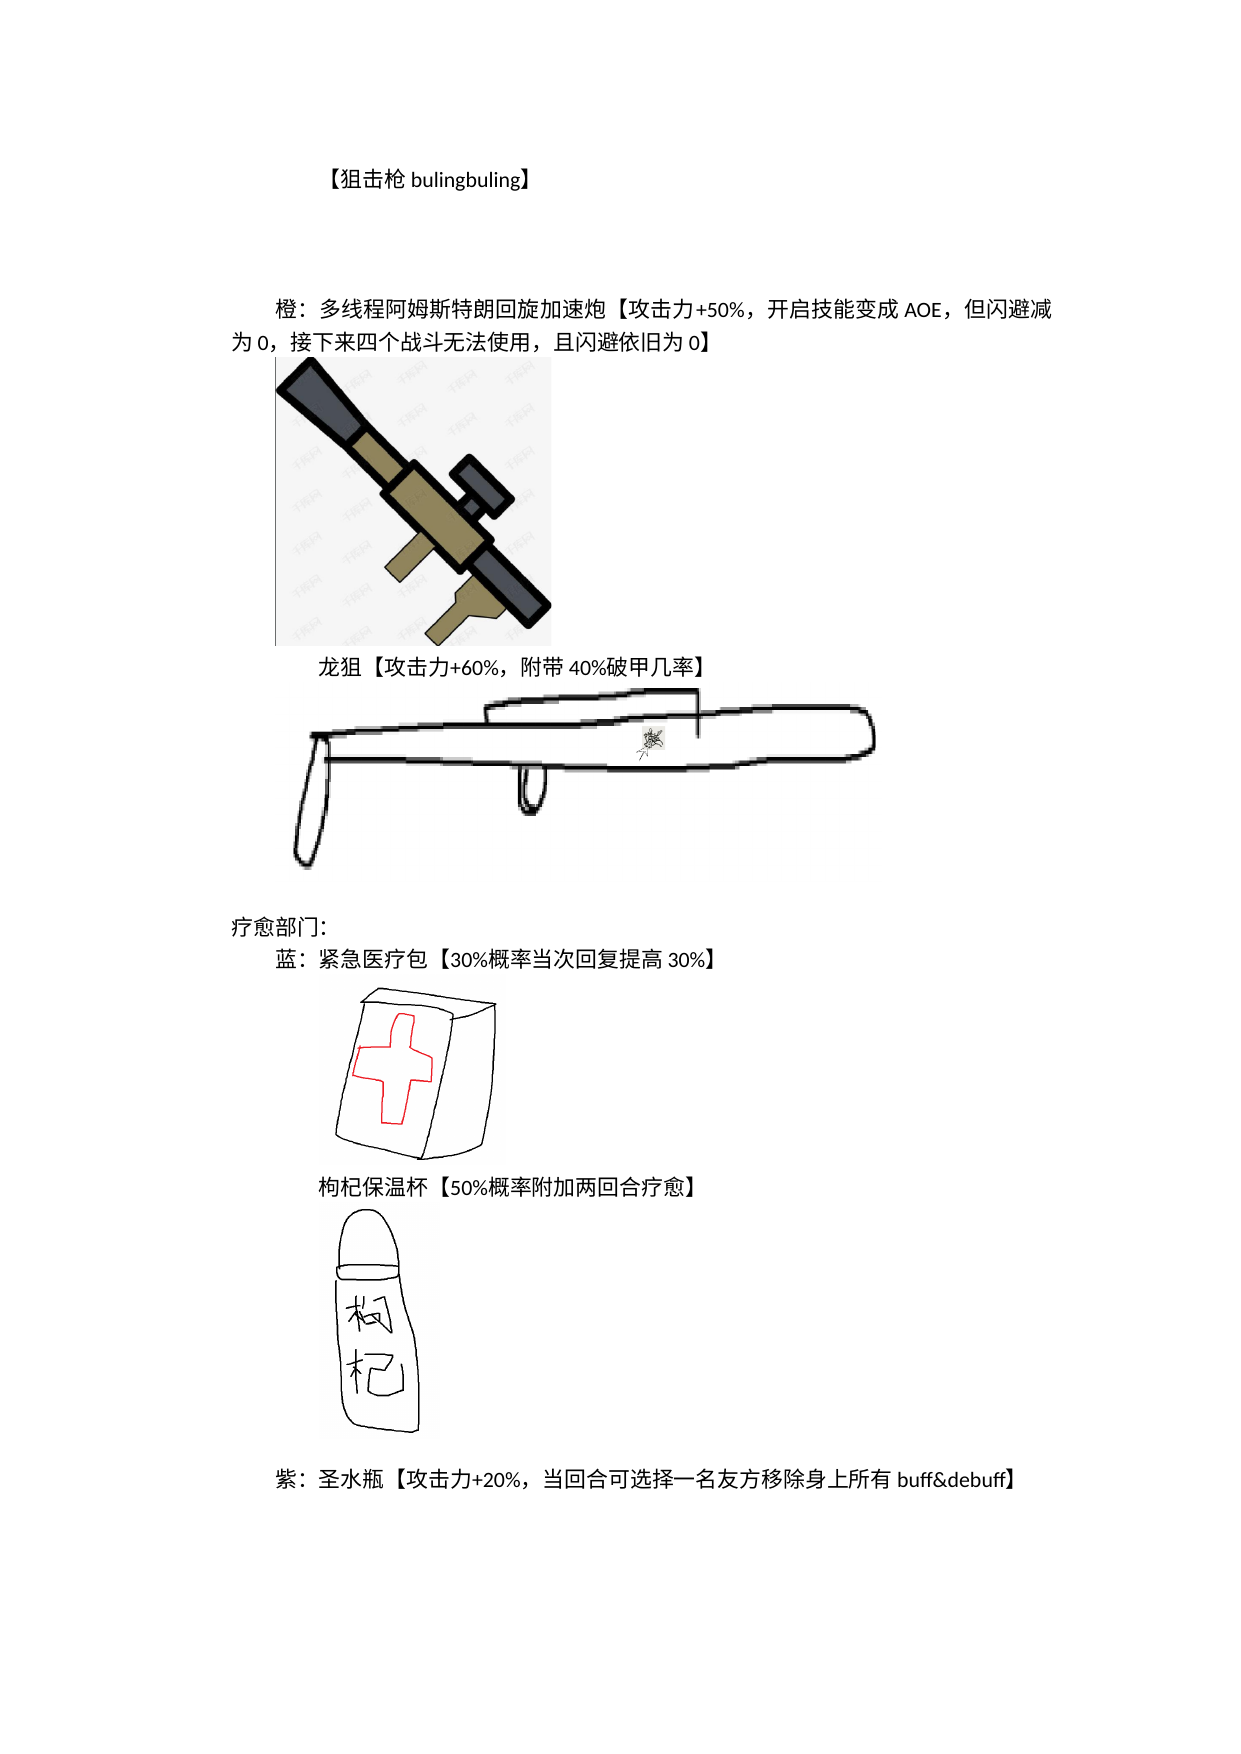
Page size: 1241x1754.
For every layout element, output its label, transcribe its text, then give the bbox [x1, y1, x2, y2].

text 蓝：紧急医疗包【30%概率当次回复提高30%】 [231, 942, 1053, 974]
picture [275, 682, 883, 882]
text 龙狙【攻击力+60%，附带40%破甲几率】 [275, 649, 1053, 682]
text 橙：多线程阿姆斯特朗回旋加速炮【攻击力+50%，开启技能变成AOE，但闪避减为0，接下来四个战斗无法使用，且闪避依旧为0】 [231, 292, 1053, 357]
picture [318, 1202, 440, 1439]
text 疗愈部门： [187, 909, 1053, 942]
text 紫：圣水瓶【攻击力+20%，当回合可选择一名友方移除身上所有buff&debuff】 [231, 1462, 1053, 1494]
text 枸杞保温杯【50%概率附加两回合疗愈】 [275, 1169, 1053, 1202]
text 【狙击枪bulingbuling】 [275, 162, 1053, 194]
picture [275, 357, 552, 646]
picture [318, 974, 507, 1165]
